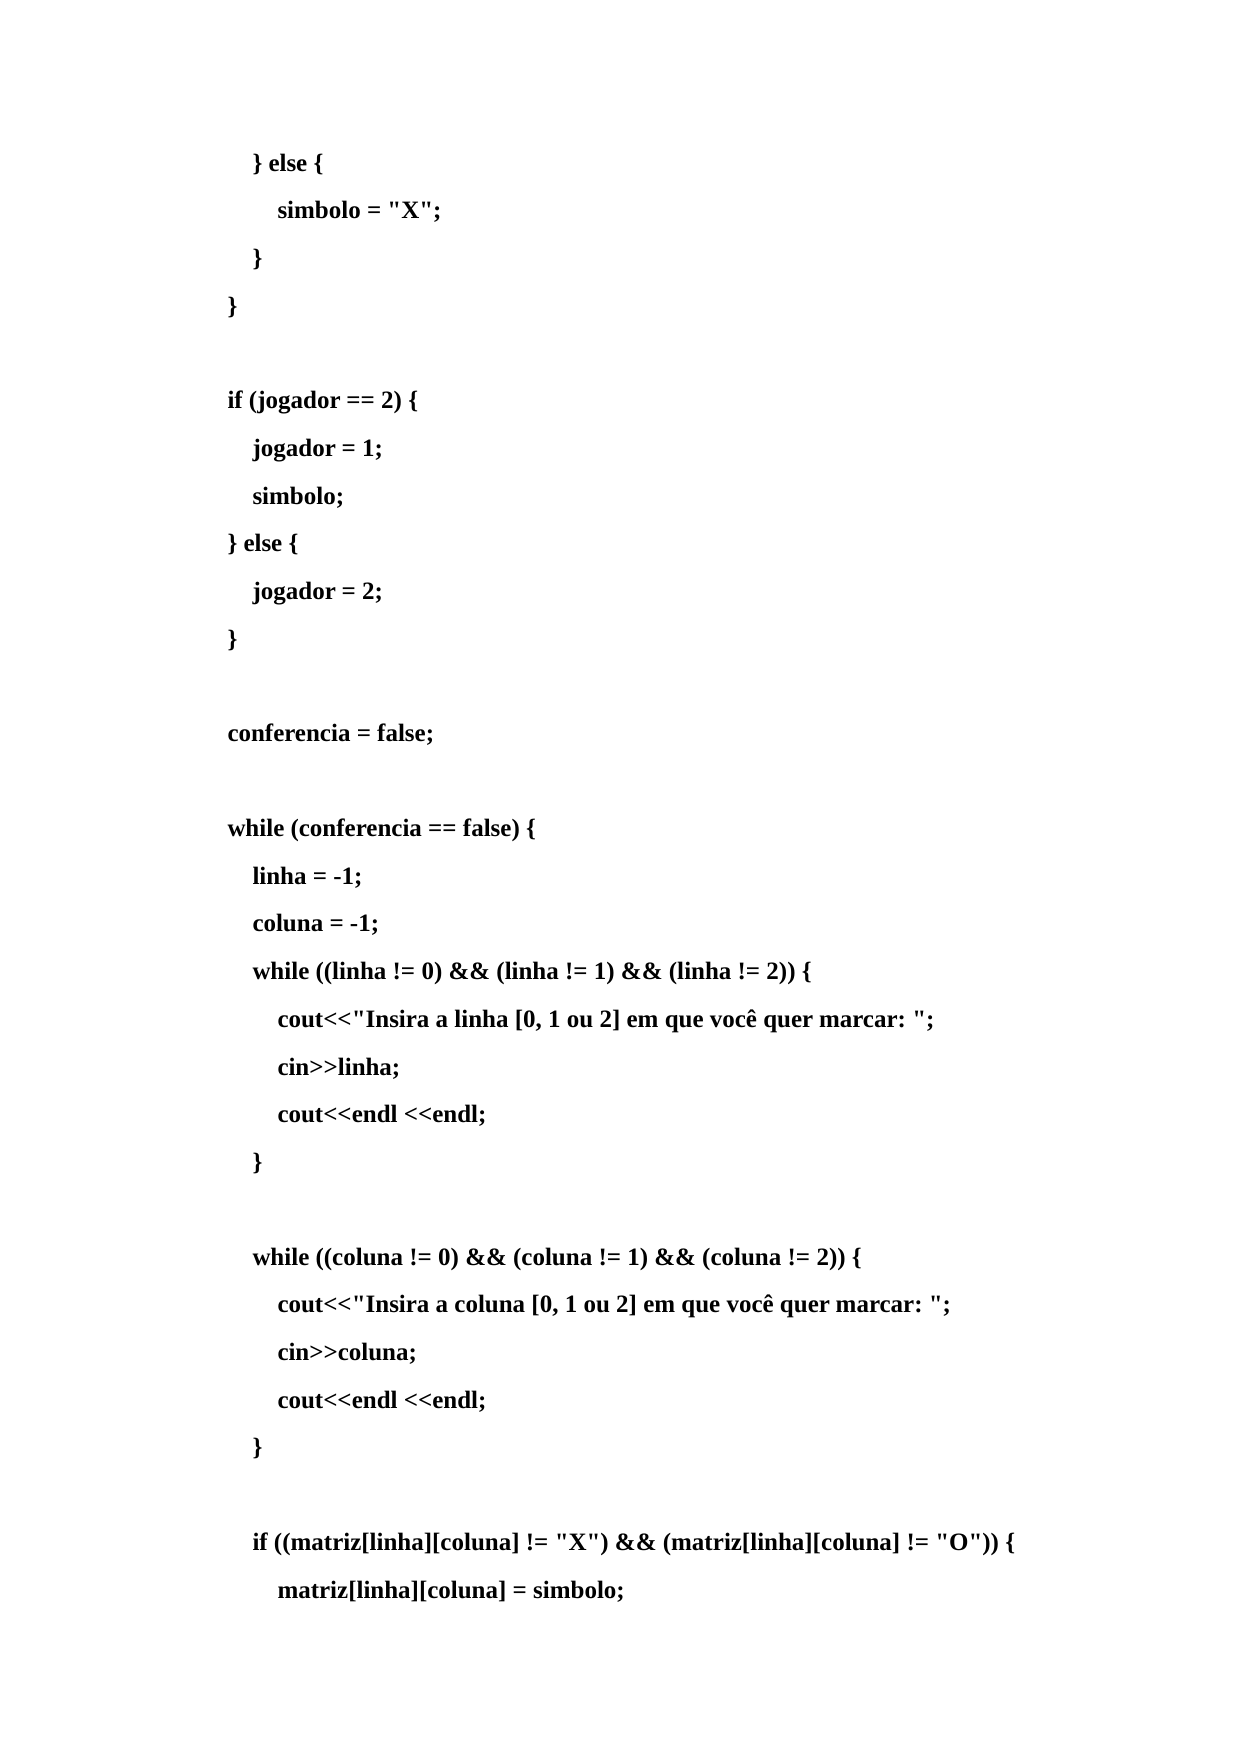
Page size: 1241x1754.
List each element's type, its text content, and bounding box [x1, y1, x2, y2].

text cout<<endl <<endl; [177, 1385, 1063, 1413]
text jogador = 2; [177, 576, 1063, 605]
text cin>>coluna; [177, 1337, 1063, 1366]
text coluna = -1; [177, 908, 1063, 937]
text } [177, 624, 1063, 653]
text if (jogador == 2) { [177, 385, 1063, 414]
text } else { [177, 528, 1063, 557]
text cout<<"Insira a coluna [0, 1 ou 2] em que você quer marcar: "; [177, 1289, 1063, 1318]
text cout<<endl <<endl; [177, 1099, 1063, 1128]
text linha = -1; [177, 861, 1063, 889]
text } [177, 291, 1063, 319]
text matriz[linha][coluna] = simbolo; [177, 1575, 1063, 1603]
text cout<<"Insira a linha [0, 1 ou 2] em que você quer marcar: "; [177, 1004, 1063, 1033]
text simbolo; [177, 481, 1063, 509]
text while ((linha != 0) && (linha != 1) && (linha != 2)) { [177, 956, 1063, 985]
text simbolo = "X"; [177, 195, 1063, 224]
text if ((matriz[linha][coluna] != "X") && (matriz[linha][coluna] != "O")) { [177, 1527, 1063, 1556]
text } [177, 1432, 1063, 1461]
text } [177, 1147, 1063, 1176]
text while (conferencia == false) { [177, 813, 1063, 842]
text conferencia = false; [177, 718, 1063, 747]
text } [177, 243, 1063, 272]
text jogador = 1; [177, 433, 1063, 462]
text cin>>linha; [177, 1052, 1063, 1080]
text while ((coluna != 0) && (coluna != 1) && (coluna != 2)) { [177, 1242, 1063, 1270]
text } else { [177, 148, 1063, 176]
